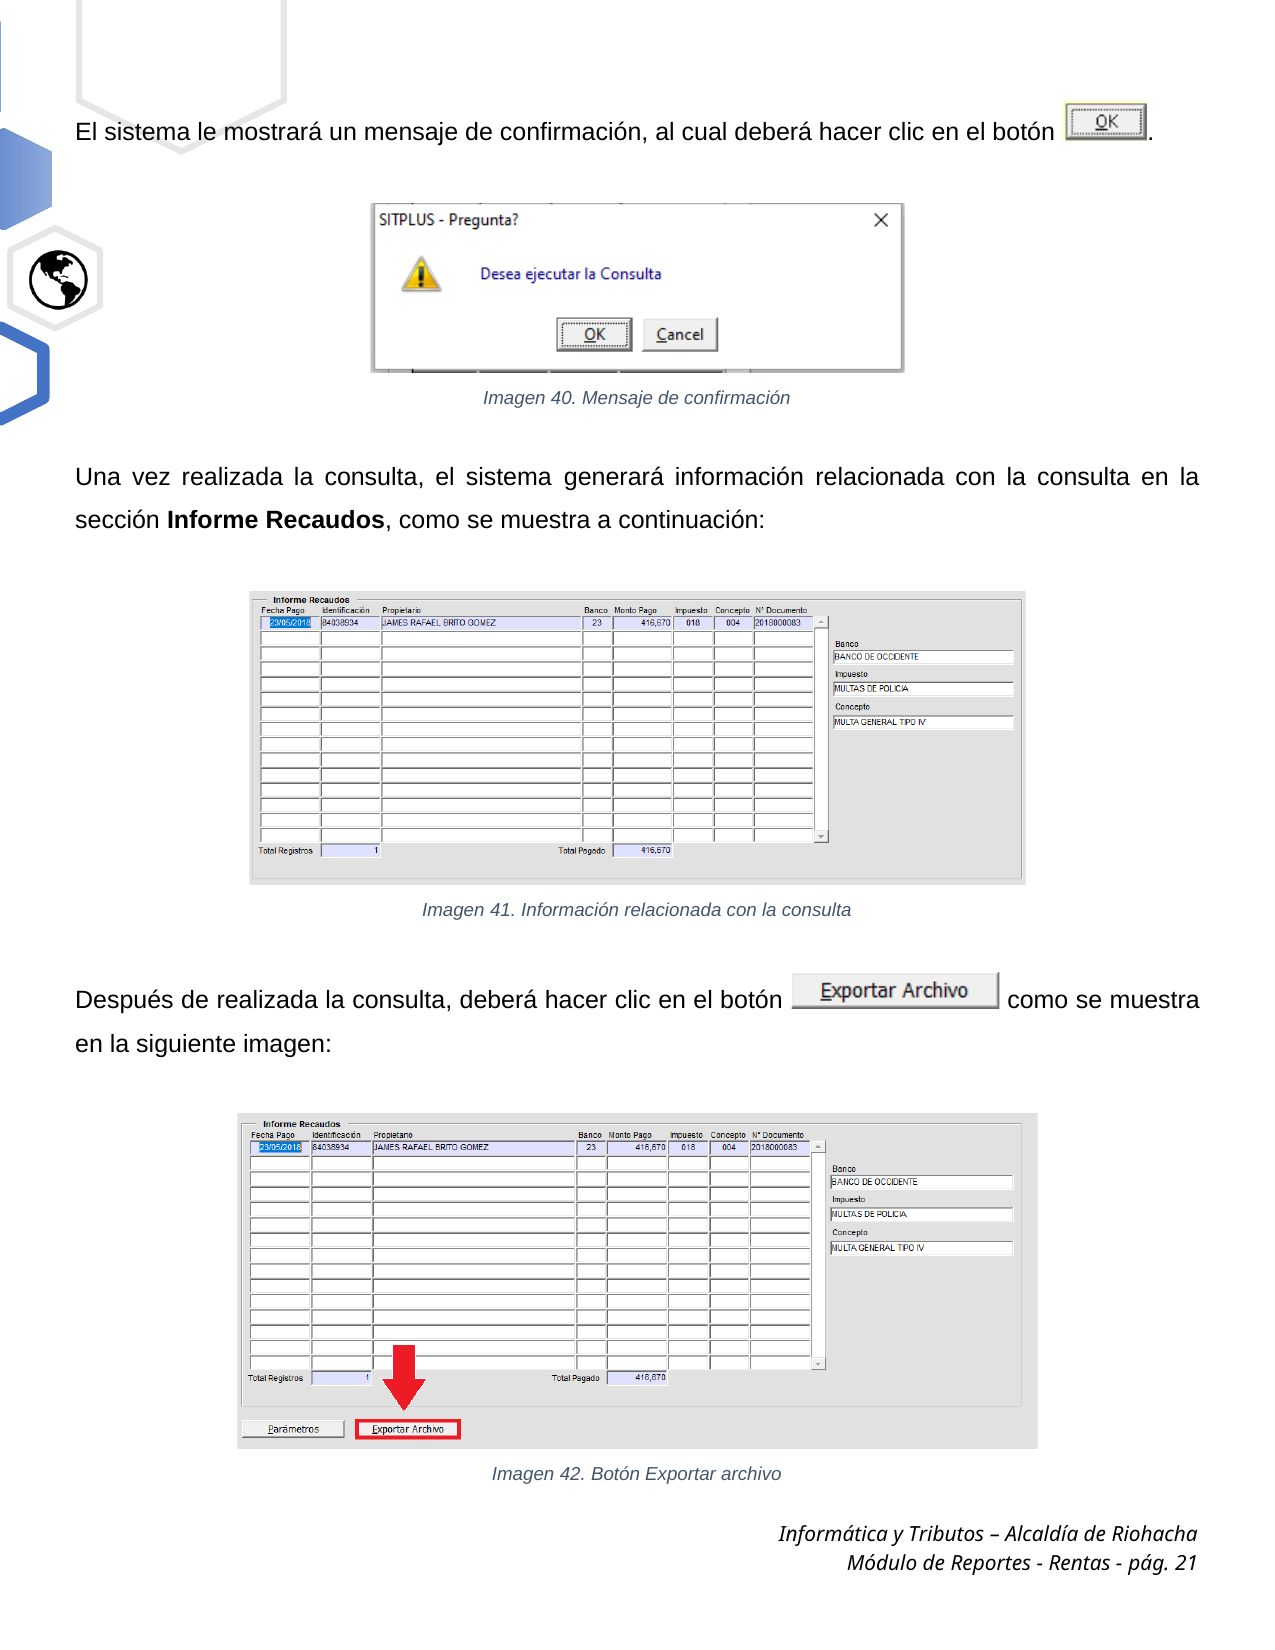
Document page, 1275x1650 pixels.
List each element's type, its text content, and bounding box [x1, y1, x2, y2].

text Una vez realizada la consulta, el sistema generará información relacionada con la consulta en la sección Informe Recaudos, como se muestra a continuación: [75, 462, 1200, 534]
text Después de realizada la consulta, deberá hacer clic en el botón como se muestra en la siguiente imagen: [75, 973, 1200, 1057]
picture [237, 1113, 1038, 1449]
text El sistema le mostrará un mensaje de confirmación, al cual deberá hacer clic en el botón . [75, 102, 1200, 146]
picture [1063, 101, 1148, 141]
picture [249, 591, 1026, 885]
picture [370, 203, 905, 373]
picture [21, 242, 95, 317]
picture [791, 972, 1000, 1009]
